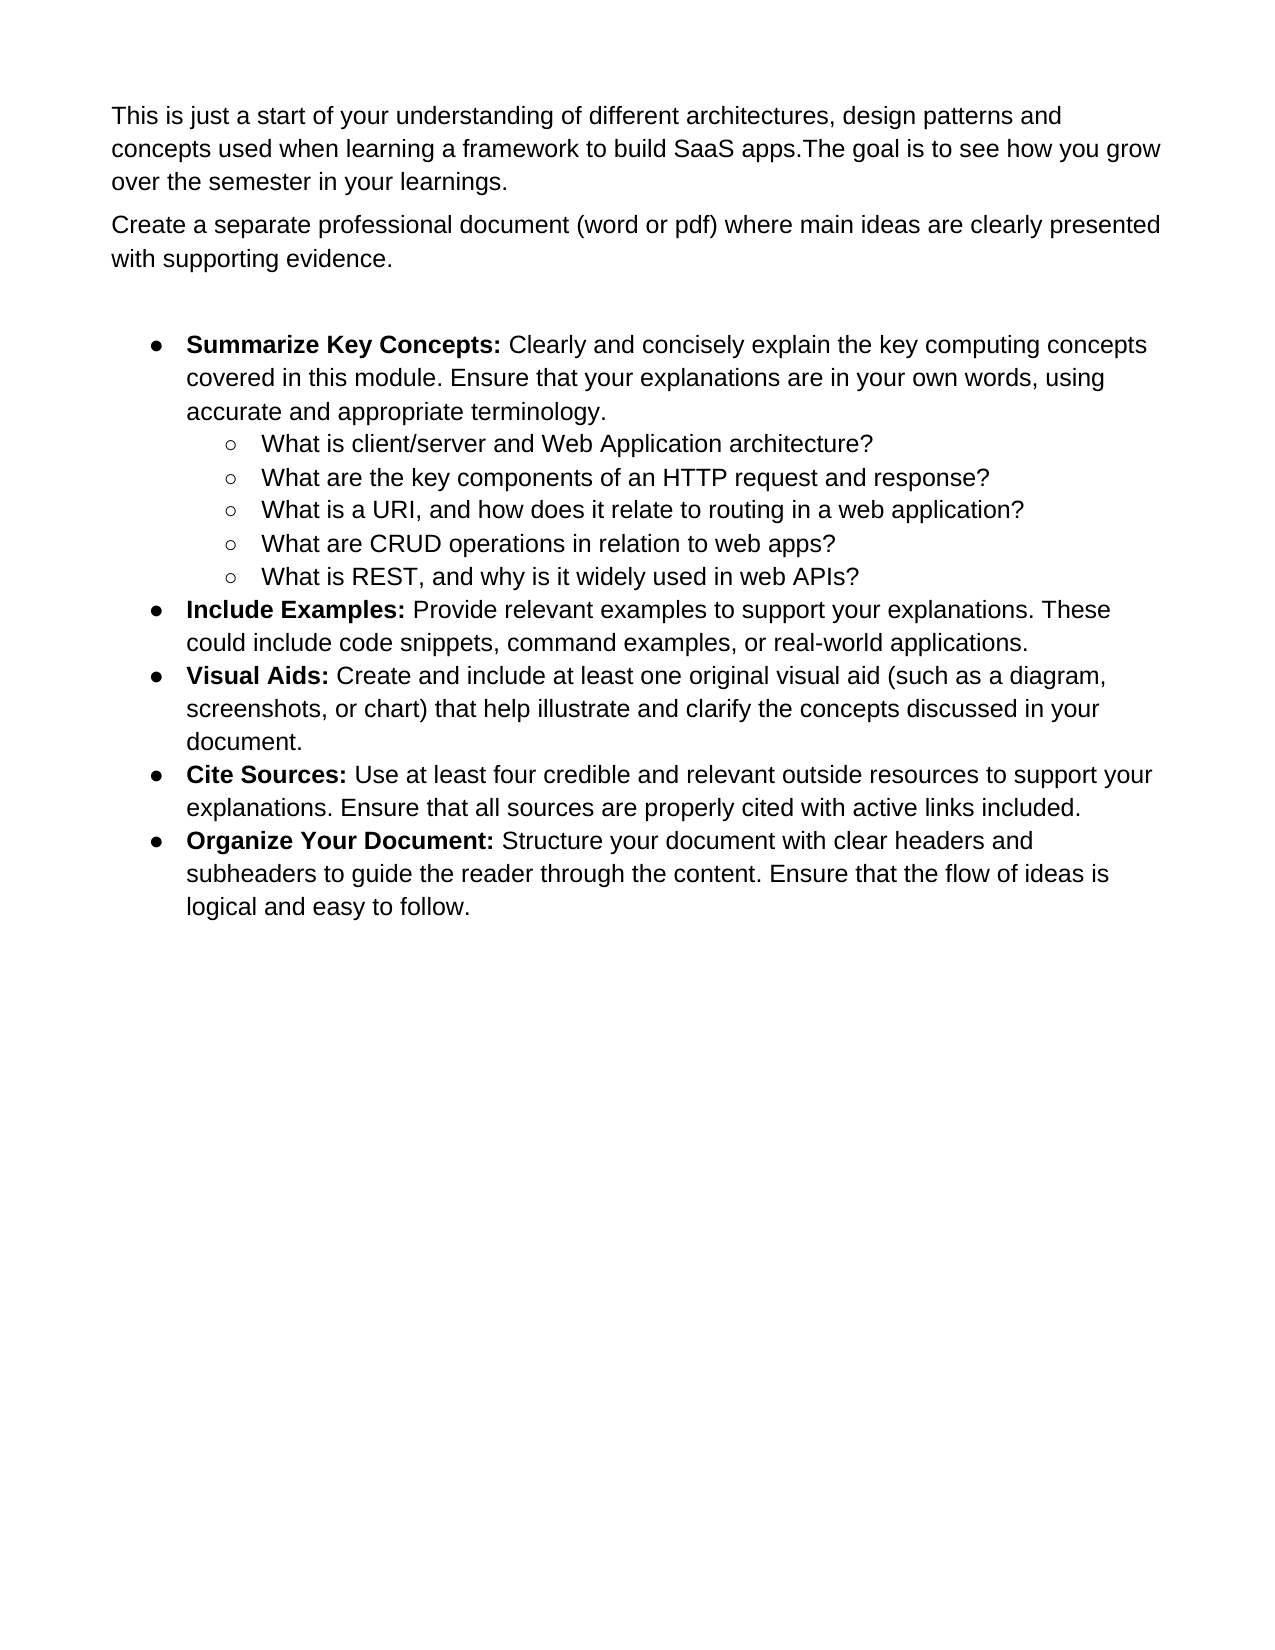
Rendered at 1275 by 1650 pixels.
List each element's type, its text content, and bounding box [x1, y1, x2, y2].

text Create a separate professional document (word or pdf) where main ideas are clearly presented with supporting evidence. [111, 211, 1164, 272]
list What are CRUD operations in relation to web apps? [224, 528, 1164, 557]
list What is a URI, and how does it relate to routing in a web application? [224, 496, 1164, 524]
list Include Examples: Provide relevant examples to support your explanations. These could include code snippets, command examples, or real-world applications. [149, 594, 1164, 656]
list What are the key components of an HTTP request and response? [224, 462, 1164, 491]
list What is client/server and Web Application architecture? [224, 429, 1164, 458]
list Cite Sources: Use at least four credible and relevant outside resources to support your explanations. Ensure that all sources are properly cited with active links included. [149, 760, 1164, 821]
list What is REST, and why is it widely used in web APIs? [224, 562, 1164, 590]
list Visual Aids: Create and include at least one original visual aid (such as a diagram, screenshots, or chart) that help illustrate and clarify the concepts discussed in your document. [149, 661, 1164, 755]
list Summarize Key Concepts: Clearly and concisely explain the key computing concepts covered in this module. Ensure that your explanations are in your own words, using accurate and appropriate terminology. [149, 330, 1164, 425]
list Organize Your Document: Structure your document with clear headers and subheaders to guide the reader through the content. Ensure that the flow of ideas is logical and easy to follow. [149, 826, 1164, 921]
text This is just a start of your understanding of different architectures, design patterns and concepts used when learning a framework to build SaaS apps.The goal is to see how you grow over the semester in your learnings. [111, 101, 1164, 196]
